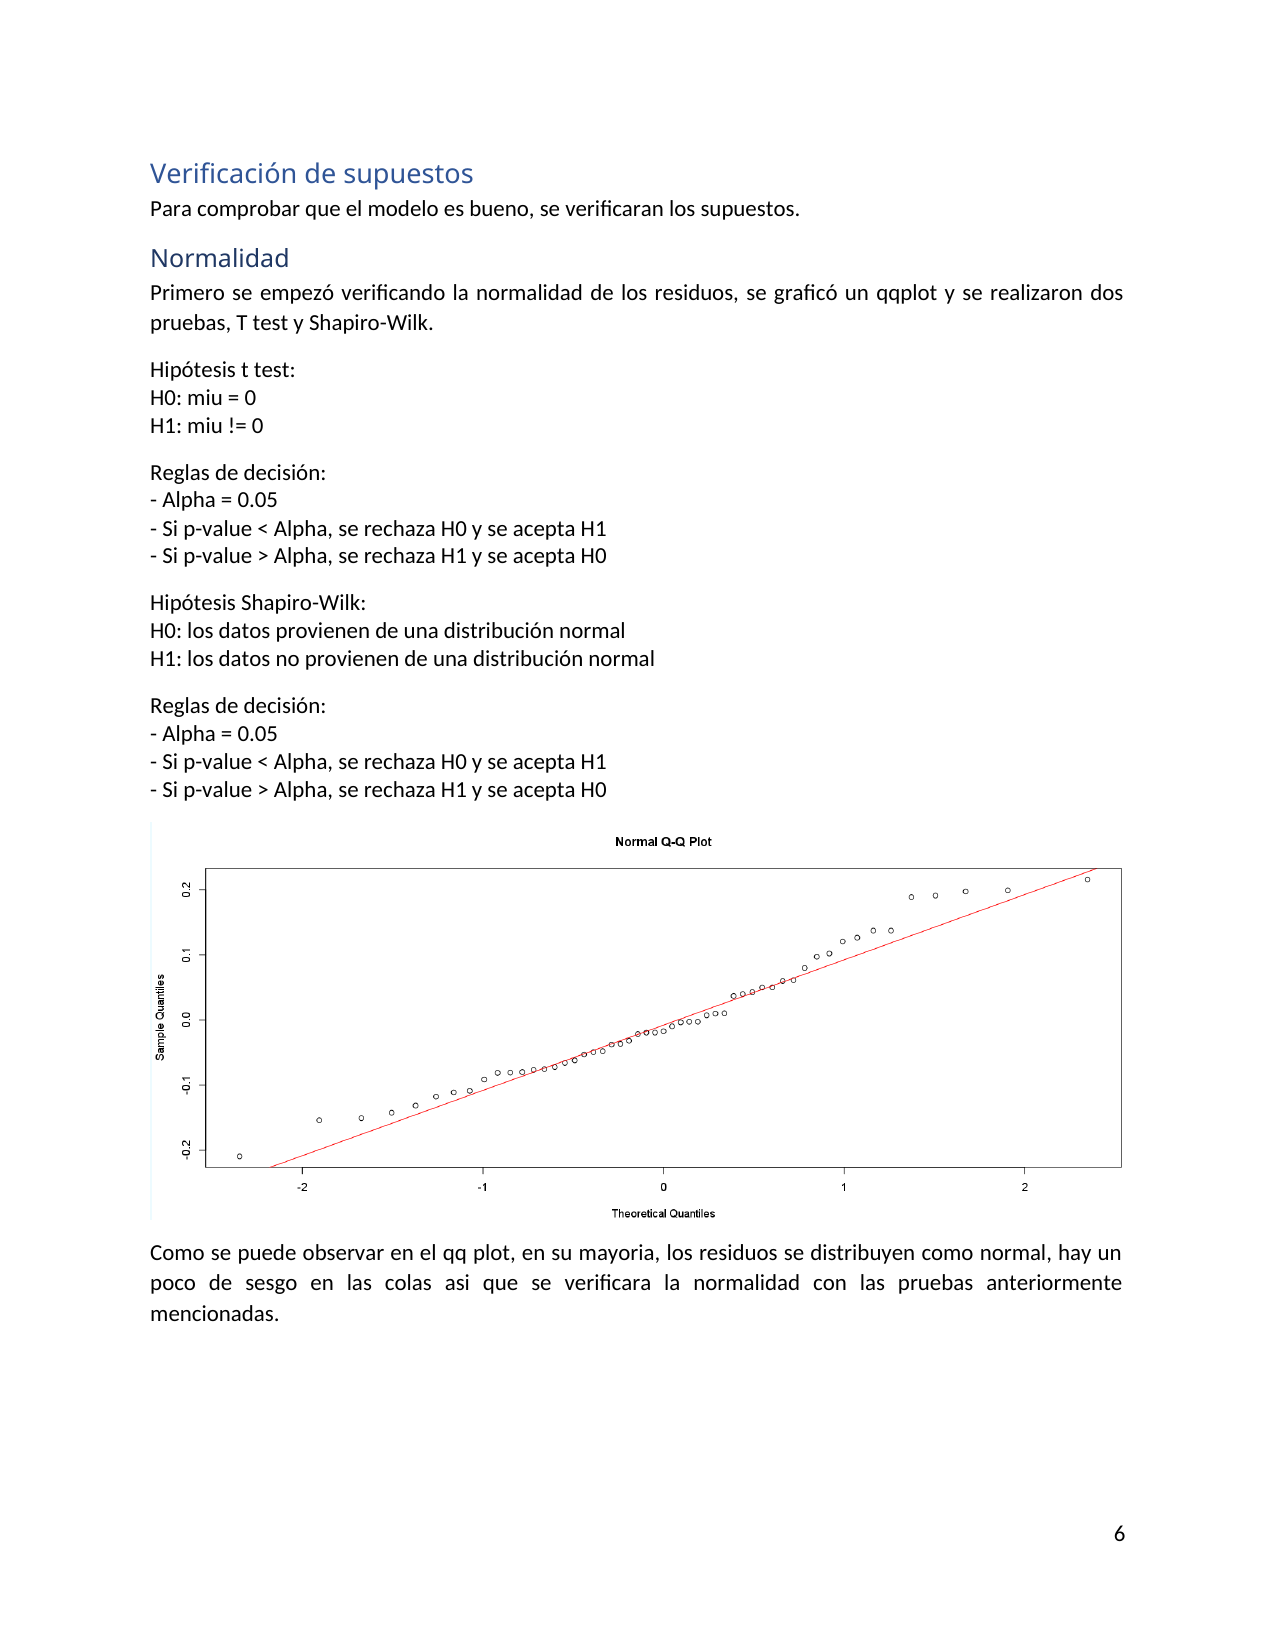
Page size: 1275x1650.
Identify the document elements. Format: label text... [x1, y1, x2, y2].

text Como se puede observar en el qq plot, en su mayoria, los residuos se distribuyen como normal, hay un poco de sesgo en las colas asi que se verificara la normalidad con las pruebas anteriormente mencionadas. [150, 1238, 1125, 1327]
text H0: miu = 0 [150, 383, 1125, 411]
text - Si p-value > Alpha, se rechaza H1 y se acepta H0 [150, 542, 1125, 570]
text - Si p-value < Alpha, se rechaza H0 y se acepta H1 [150, 514, 1125, 542]
text H1: miu != 0 [150, 411, 1125, 439]
picture [150, 822, 1125, 1220]
text Reglas de decisión: [150, 458, 1125, 486]
text Hipótesis t test: [150, 355, 1125, 383]
text H0: los datos provienen de una distribución normal [150, 617, 1125, 644]
text - Alpha = 0.05 [150, 719, 1125, 747]
text H1: los datos no provienen de una distribución normal [150, 644, 1125, 673]
text Primero se empezó verificando la normalidad de los residuos, se graficó un qqplot y se realizaron dos pruebas, T test y Shapiro-Wilk. [150, 278, 1125, 336]
text Hipótesis Shapiro-Wilk: [150, 588, 1125, 617]
text Reglas de decisión: [150, 691, 1125, 719]
subtitle Verificación de supuestos [150, 154, 1125, 191]
text - Si p-value < Alpha, se rechaza H0 y se acepta H1 [150, 747, 1125, 776]
text - Si p-value > Alpha, se rechaza H1 y se acepta H0 [150, 776, 1125, 803]
text - Alpha = 0.05 [150, 486, 1125, 514]
text Para comprobar que el modelo es bueno, se verificaran los supuestos. [150, 194, 1125, 222]
subtitle Normalidad [150, 241, 1125, 275]
